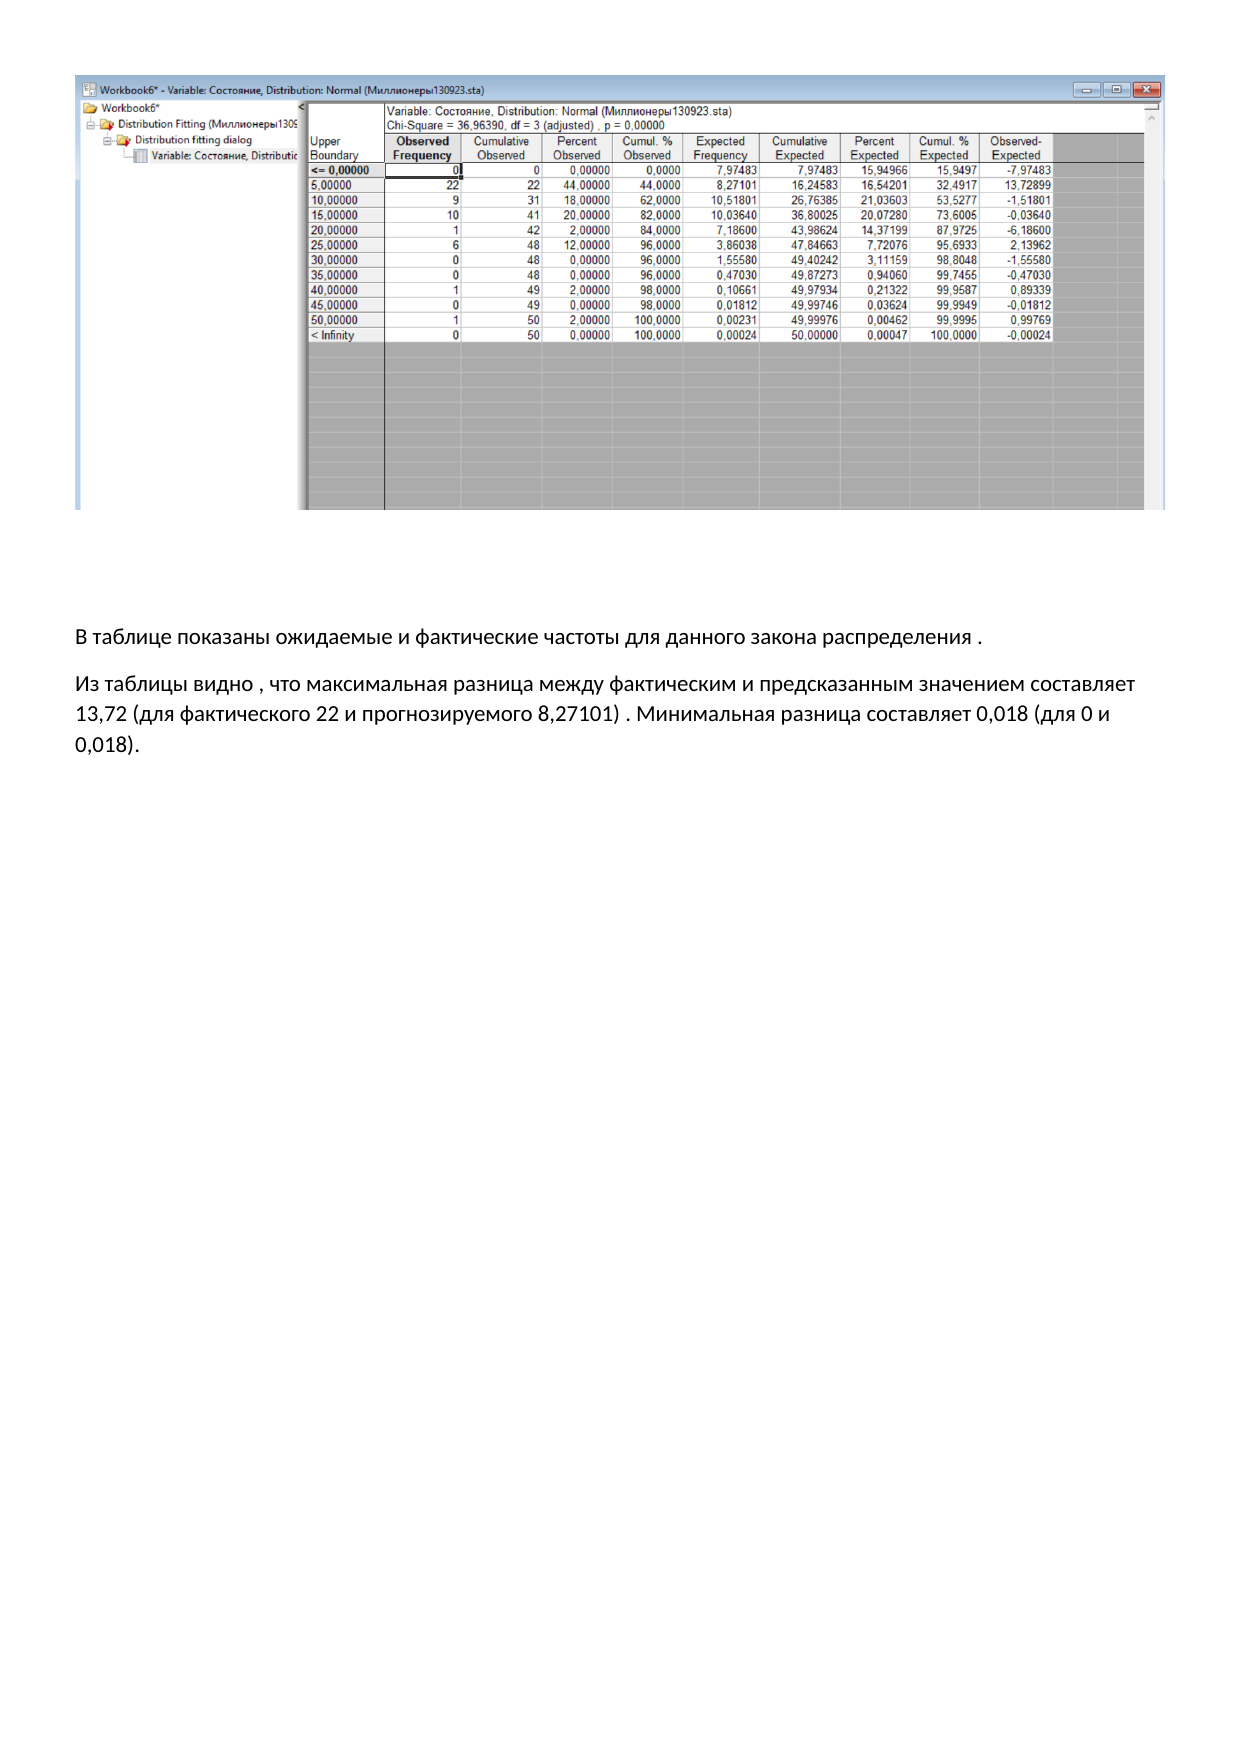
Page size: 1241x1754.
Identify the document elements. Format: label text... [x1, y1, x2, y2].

text Из таблицы видно , что максимальная разница между фактическим и предсказанным значением составляет 13,72 (для фактического 22 и прогнозируемого 8,27101) . Минимальная разница составляет 0,018 (для 0 и 0,018). [75, 669, 1165, 758]
text В таблице показаны ожидаемые и фактические частоты для данного закона распределения . [75, 622, 1165, 651]
picture [75, 75, 1166, 510]
